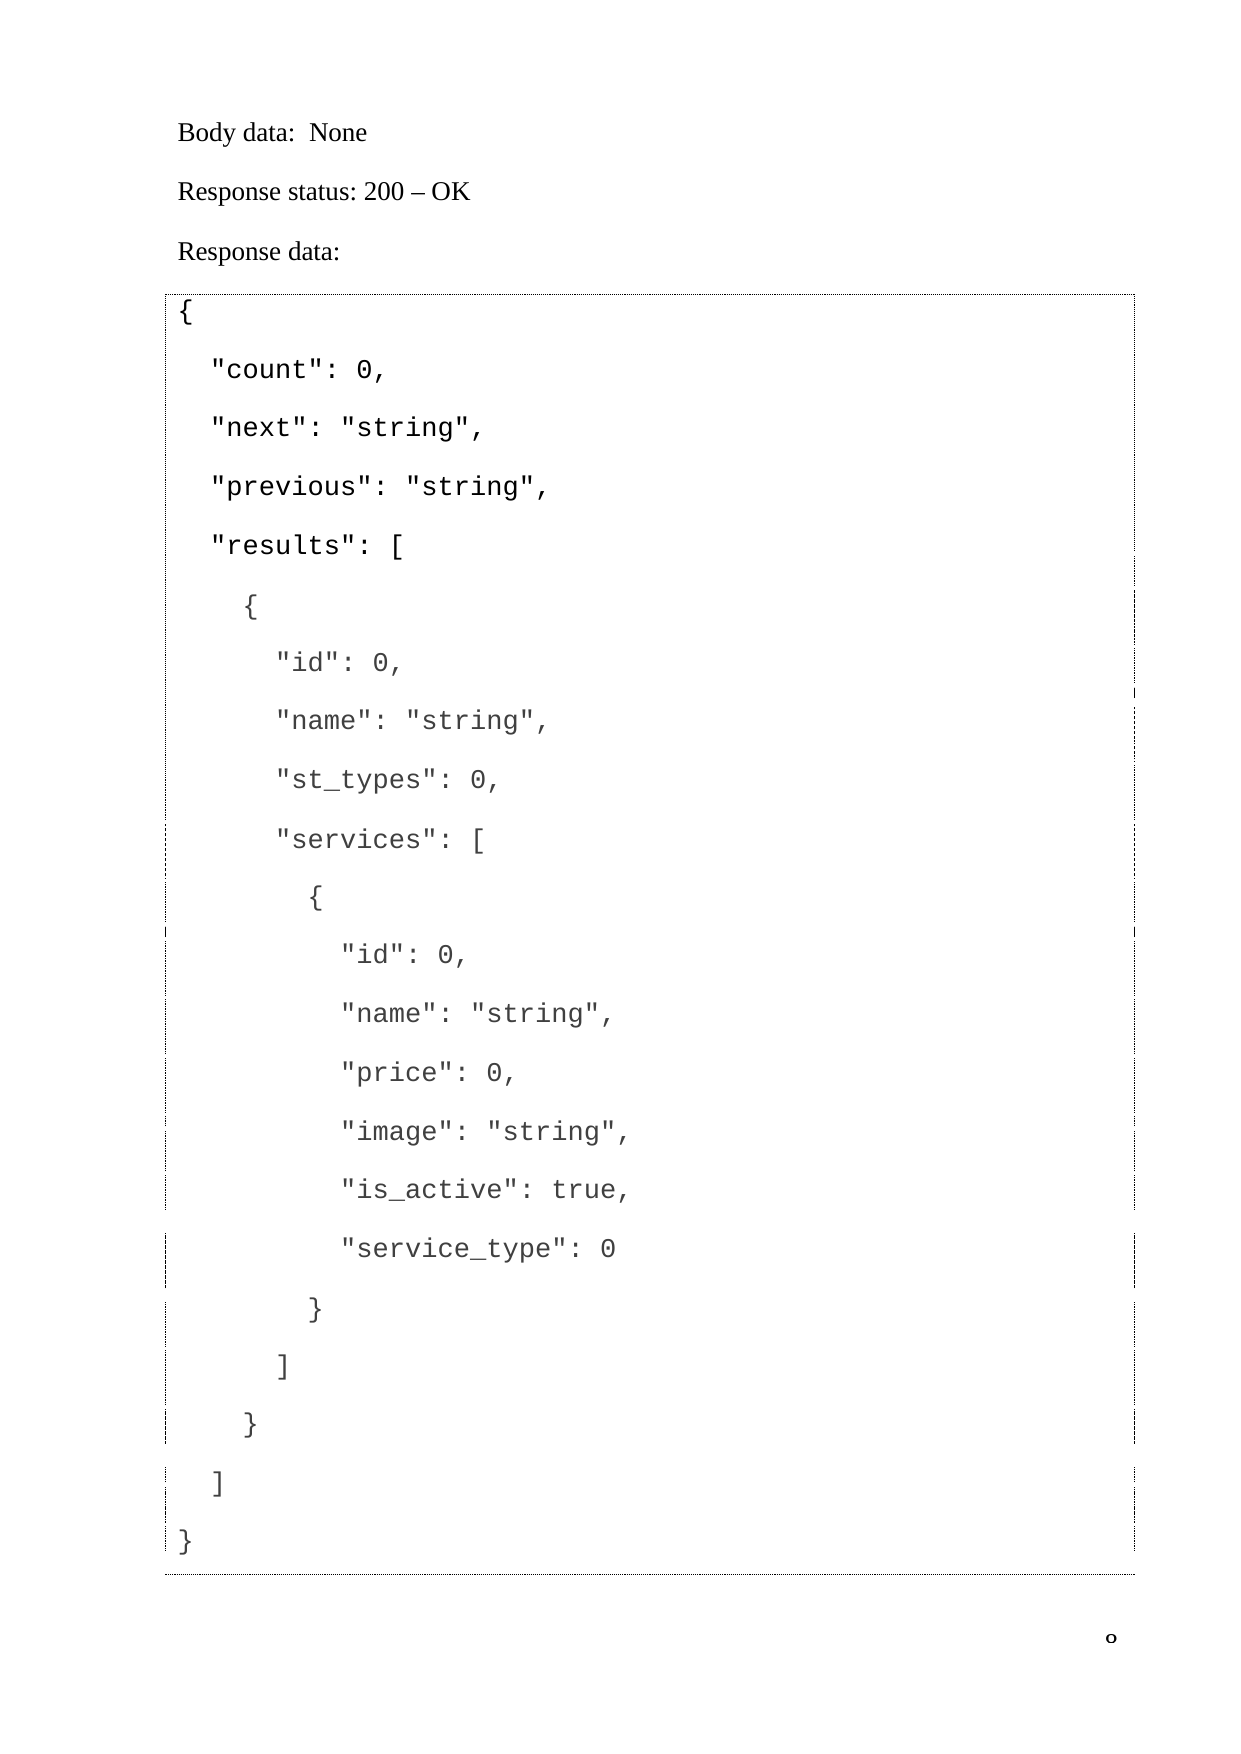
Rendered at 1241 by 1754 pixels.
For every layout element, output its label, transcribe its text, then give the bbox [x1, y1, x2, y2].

text Body data: None Response status: 200 – OK Response data: [177, 116, 471, 266]
text { [307, 883, 1165, 913]
text } [242, 1410, 1165, 1441]
text "name": "string", "st_types": 0, [275, 707, 553, 796]
text "previous": "string", "results": [ [210, 473, 553, 562]
text ] [275, 1351, 1165, 1382]
text "count": 0, "next": "string", [210, 356, 488, 445]
text ] [210, 1469, 1165, 1499]
text { [177, 297, 1165, 328]
text "id": 0, [340, 941, 1165, 972]
text "id": 0, [275, 648, 1165, 679]
text "name": "string", "price": 0, "image": "string", "is_active": true, "service_type": 0 [340, 1000, 634, 1265]
text } [177, 1527, 1165, 1558]
text "services": [ [275, 824, 1165, 855]
text } [307, 1293, 1165, 1323]
text { [242, 590, 1165, 621]
